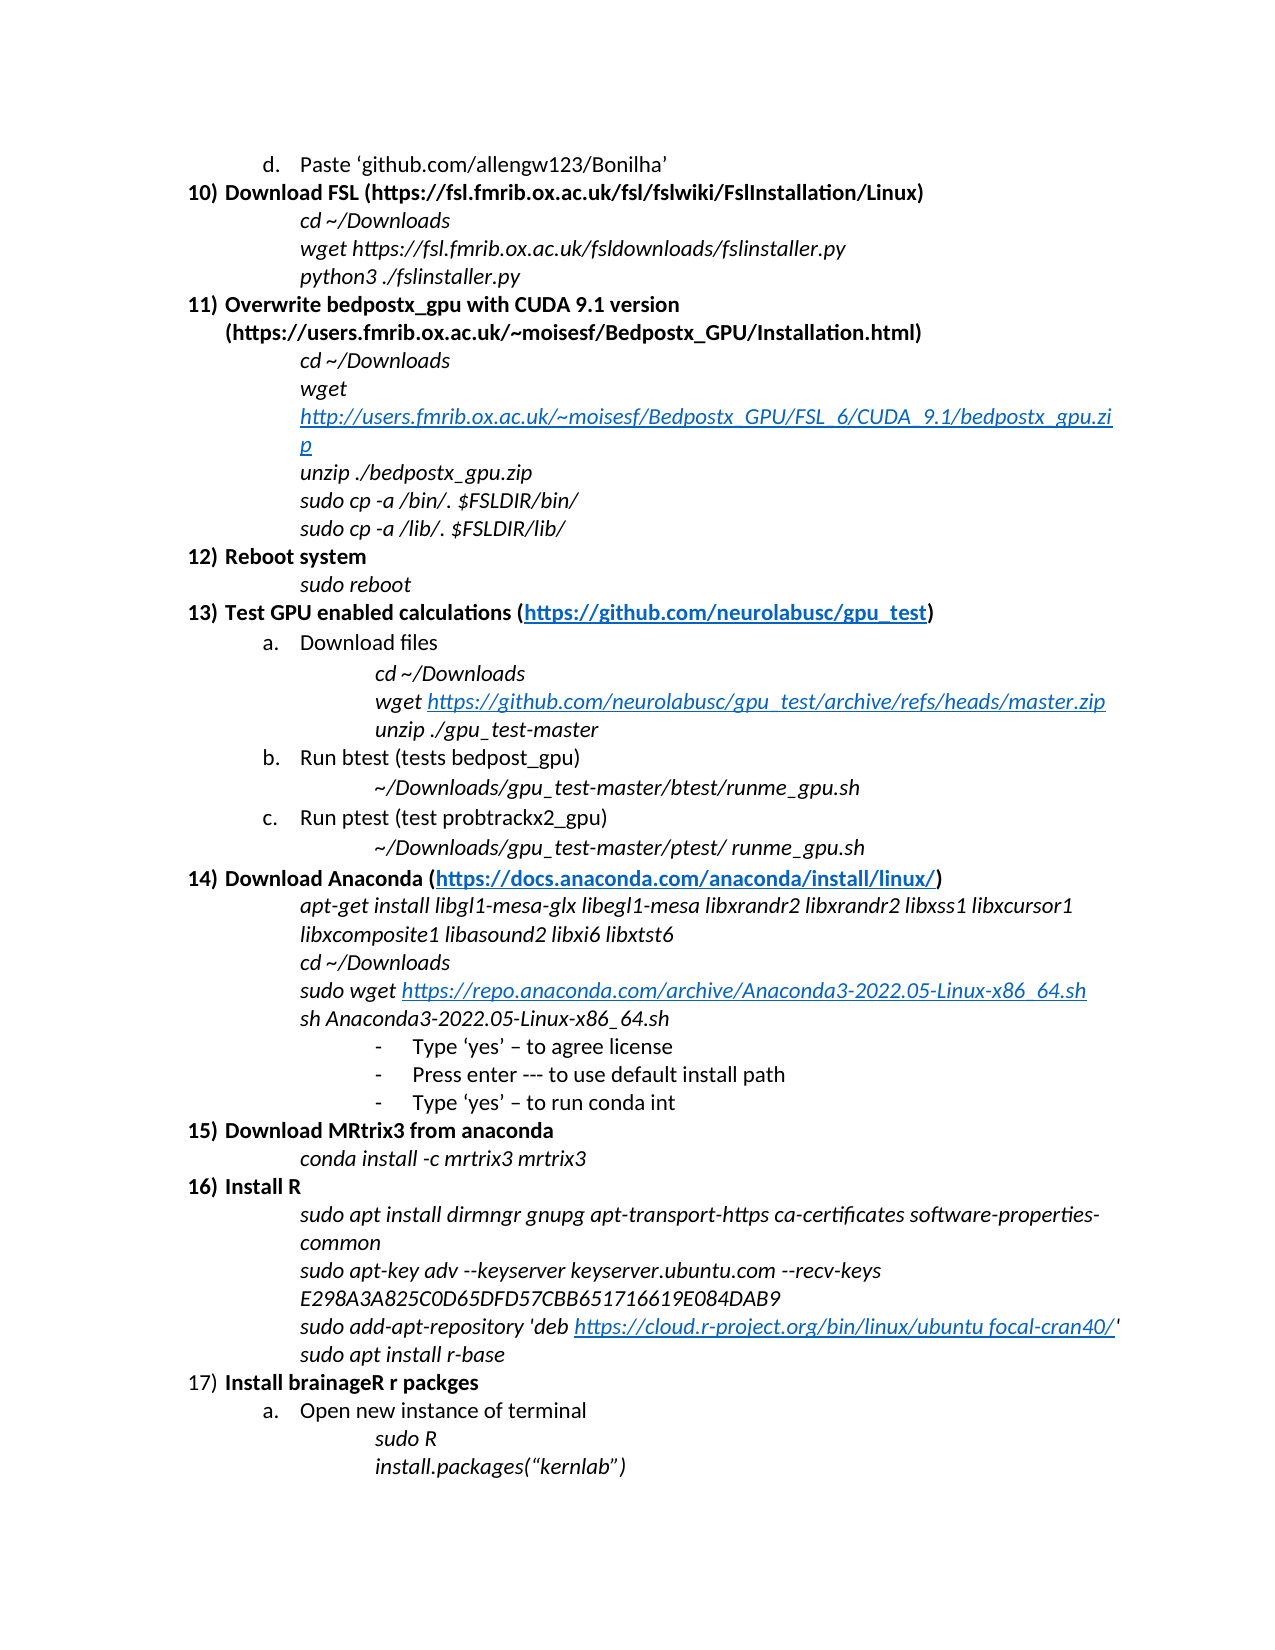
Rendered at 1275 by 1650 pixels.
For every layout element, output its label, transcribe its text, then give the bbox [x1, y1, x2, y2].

list apt-get install libgl1-mesa-glx libegl1-mesa libxrandr2 libxrandr2 libxss1 libxcursor1 libxcomposite1 libasound2 libxi6 libxtst6 [300, 892, 1125, 948]
list install.packages(“kernlab”) [375, 1452, 1125, 1480]
list Open new instance of terminal [262, 1396, 1125, 1424]
list sudo cp -a /lib/. $FSLDIR/lib/ [300, 514, 1125, 542]
list Download MRtrix3 from anaconda [187, 1116, 1125, 1144]
list sudo R [375, 1424, 1125, 1452]
list sudo apt install r-base [300, 1340, 1125, 1368]
list python3 ./fslinstaller.py [300, 262, 1125, 290]
list cd ~/Downloads [300, 948, 1125, 976]
list wget http://users.fmrib.ox.ac.uk/~moisesf/Bedpostx_GPU/FSL_6/CUDA_9.1/bedpostx_gpu.zip [300, 374, 1125, 458]
list sudo add-apt-repository 'deb https://cloud.r-project.org/bin/linux/ubuntu focal-cran40/' [300, 1312, 1125, 1340]
list sudo apt install dirmngr gnupg apt-transport-https ca-certificates software-properties-common [300, 1200, 1125, 1256]
list cd ~/Downloads [300, 206, 1125, 234]
list ~/Downloads/gpu_test-master/ptest/ runme_gpu.sh [375, 833, 1125, 861]
list Run ptest (test probtrackx2_gpu) [262, 803, 1125, 831]
list cd ~/Downloads [300, 659, 1125, 687]
list Run btest (tests bedpost_gpu) [262, 743, 1125, 771]
list conda install -c mrtrix3 mrtrix3 [225, 1144, 1125, 1172]
list Type ‘yes’ – to agree license [375, 1032, 1125, 1060]
list wget https://github.com/neurolabusc/gpu_test/archive/refs/heads/master.zip [300, 687, 1125, 715]
list sudo cp -a /bin/. $FSLDIR/bin/ [300, 486, 1125, 514]
list sudo wget https://repo.anaconda.com/archive/Anaconda3-2022.05-Linux-x86_64.sh [300, 976, 1125, 1004]
list Download Anaconda (https://docs.anaconda.com/anaconda/install/linux/) [187, 864, 1125, 892]
list Install brainageR r packges [187, 1368, 1125, 1396]
list cd ~/Downloads [300, 346, 1125, 374]
list sudo reboot [225, 570, 1125, 598]
list Paste ‘github.com/allengw123/Bonilha’ [262, 150, 1125, 178]
list Test GPU enabled calculations (https://github.com/neurolabusc/gpu_test) [187, 598, 1125, 626]
list wget https://fsl.fmrib.ox.ac.uk/fsldownloads/fslinstaller.py [300, 234, 1125, 262]
list Overwrite bedpostx_gpu with CUDA 9.1 version (https://users.fmrib.ox.ac.uk/~moisesf/Bedpostx_GPU/Installation.html) [187, 290, 1125, 346]
list Install R [187, 1172, 1125, 1200]
list Reboot system [187, 542, 1125, 570]
list sh Anaconda3-2022.05-Linux-x86_64.sh [300, 1004, 1125, 1032]
list Press enter --- to use default install path [375, 1060, 1125, 1088]
list Type ‘yes’ – to run conda int [375, 1088, 1125, 1116]
list sudo apt-key adv --keyserver keyserver.ubuntu.com --recv-keys E298A3A825C0D65DFD57CBB651716619E084DAB9 [300, 1256, 1125, 1312]
list Download FSL (https://fsl.fmrib.ox.ac.uk/fsl/fslwiki/FslInstallation/Linux) [187, 178, 1125, 206]
list Download files [262, 628, 1125, 657]
list unzip ./bedpostx_gpu.zip [300, 458, 1125, 486]
list unzip ./gpu_test-master [300, 715, 1125, 743]
list ~/Downloads/gpu_test-master/btest/runme_gpu.sh [300, 773, 1125, 801]
